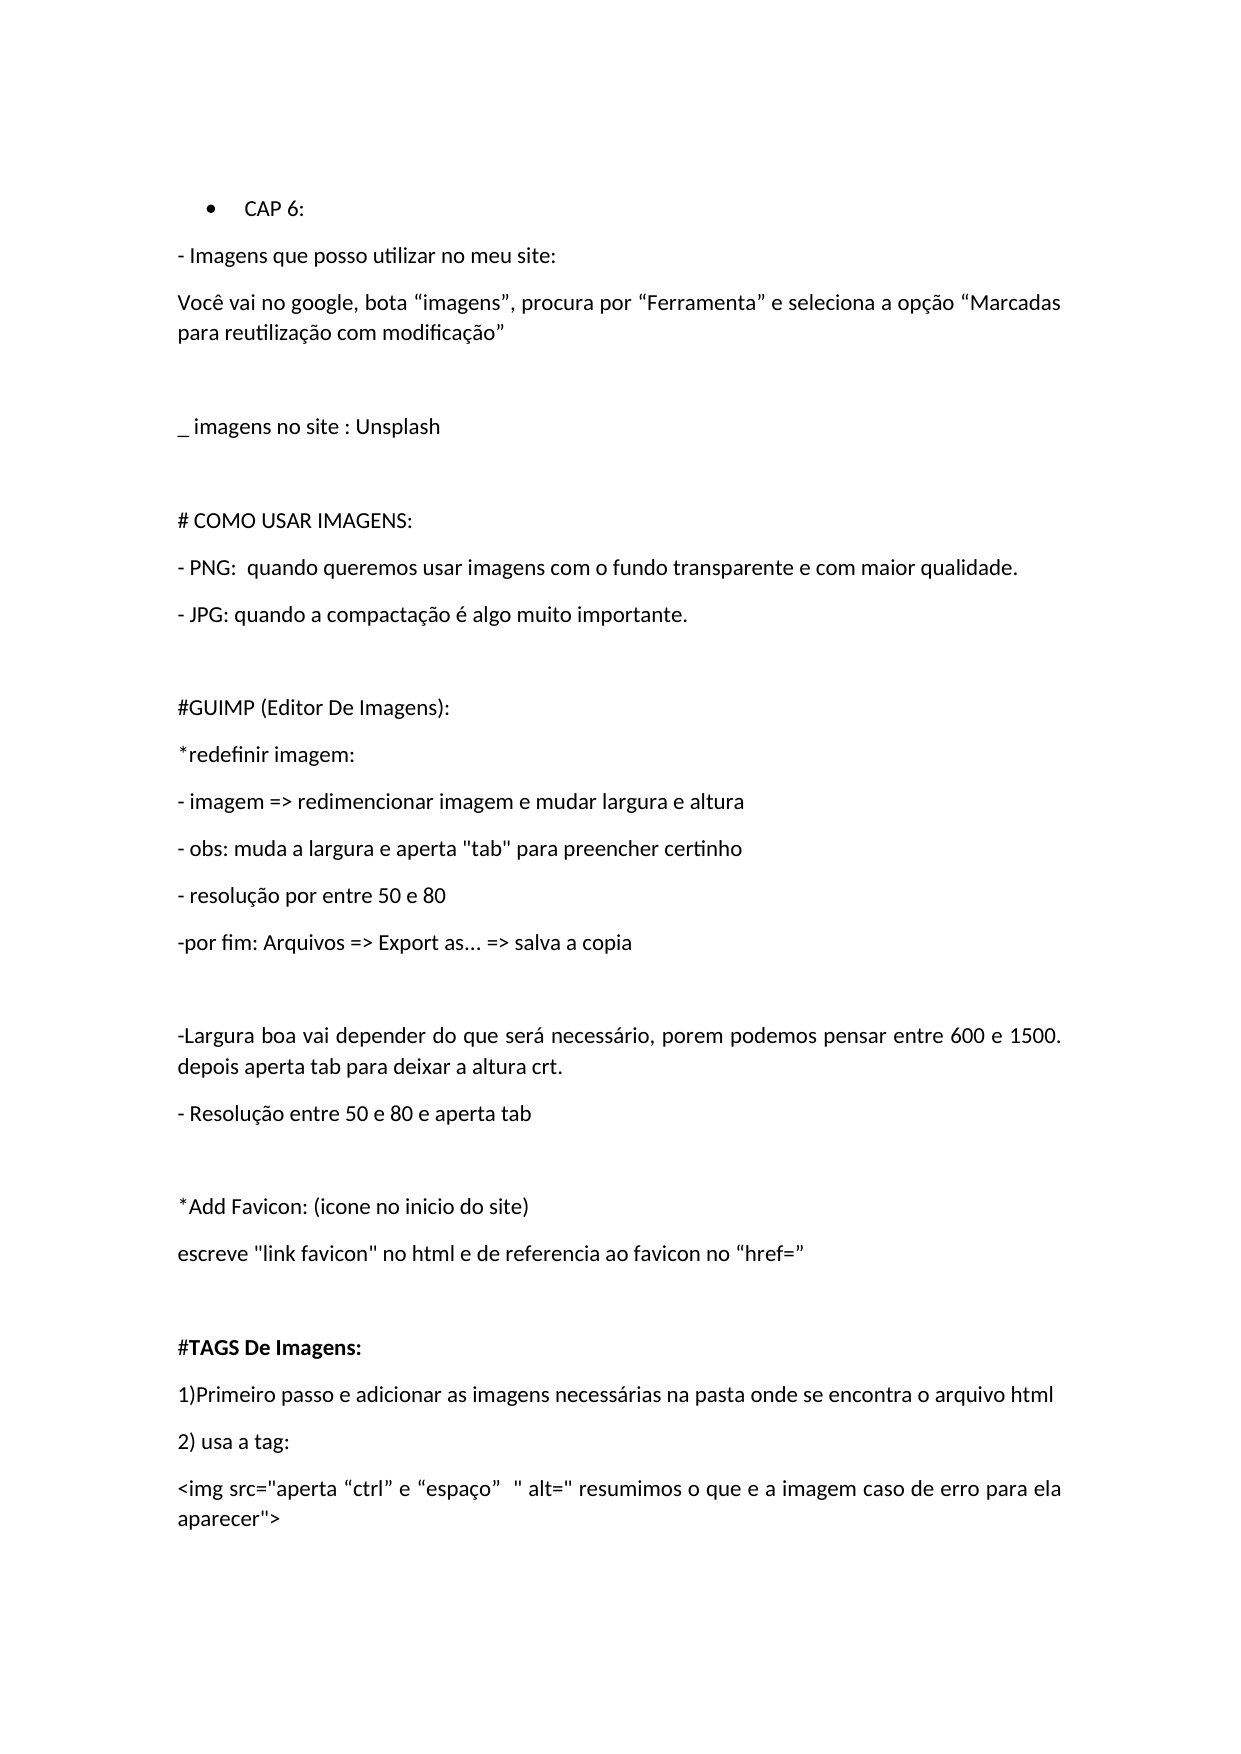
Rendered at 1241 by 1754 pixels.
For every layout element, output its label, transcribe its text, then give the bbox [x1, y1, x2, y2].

text #TAGS De Imagens: [177, 1333, 1063, 1361]
text _ imagens no site : Unsplash [177, 412, 1063, 440]
text - JPG: quando a compactação é algo muito importante. [177, 600, 1063, 628]
text - resolução por entre 50 e 80 [177, 881, 1063, 909]
text - Imagens que posso utilizar no meu site: [177, 241, 1063, 269]
text 1)Primeiro passo e adicionar as imagens necessárias na pasta onde se encontra o arquivo html [177, 1380, 1063, 1408]
text - PNG: quando queremos usar imagens com o fundo transparente e com maior qualidade. [177, 553, 1063, 581]
text *Add Favicon: (icone no inicio do site) [177, 1192, 1063, 1220]
text 2) usa a tag: [177, 1427, 1063, 1455]
text Você vai no google, bota “imagens”, procura por “Ferramenta” e seleciona a opção “Marcadas para reutilização com modificação” [177, 288, 1063, 346]
text - obs: muda a largura e aperta "tab" para preencher certinho [177, 834, 1063, 862]
text *redefinir imagem: [177, 740, 1063, 768]
text # COMO USAR IMAGENS: [177, 506, 1063, 534]
list CAP 6: [207, 194, 1063, 222]
text - imagem => redimencionar imagem e mudar largura e altura [177, 787, 1063, 815]
text -por fim: Arquivos => Export as... => salva a copia [177, 928, 1063, 956]
text - Resolução entre 50 e 80 e aperta tab [177, 1099, 1063, 1127]
text -Largura boa vai depender do que será necessário, porem podemos pensar entre 600 e 1500. depois aperta tab para deixar a altura crt. [177, 1022, 1063, 1080]
text #GUIMP (Editor De Imagens): [177, 693, 1063, 721]
text escreve "link favicon" no html e de referencia ao favicon no “href=” [177, 1239, 1063, 1267]
text <img src="aperta “ctrl” e “espaço” " alt=" resumimos o que e a imagem caso de erro para ela aparecer"> [177, 1474, 1063, 1532]
